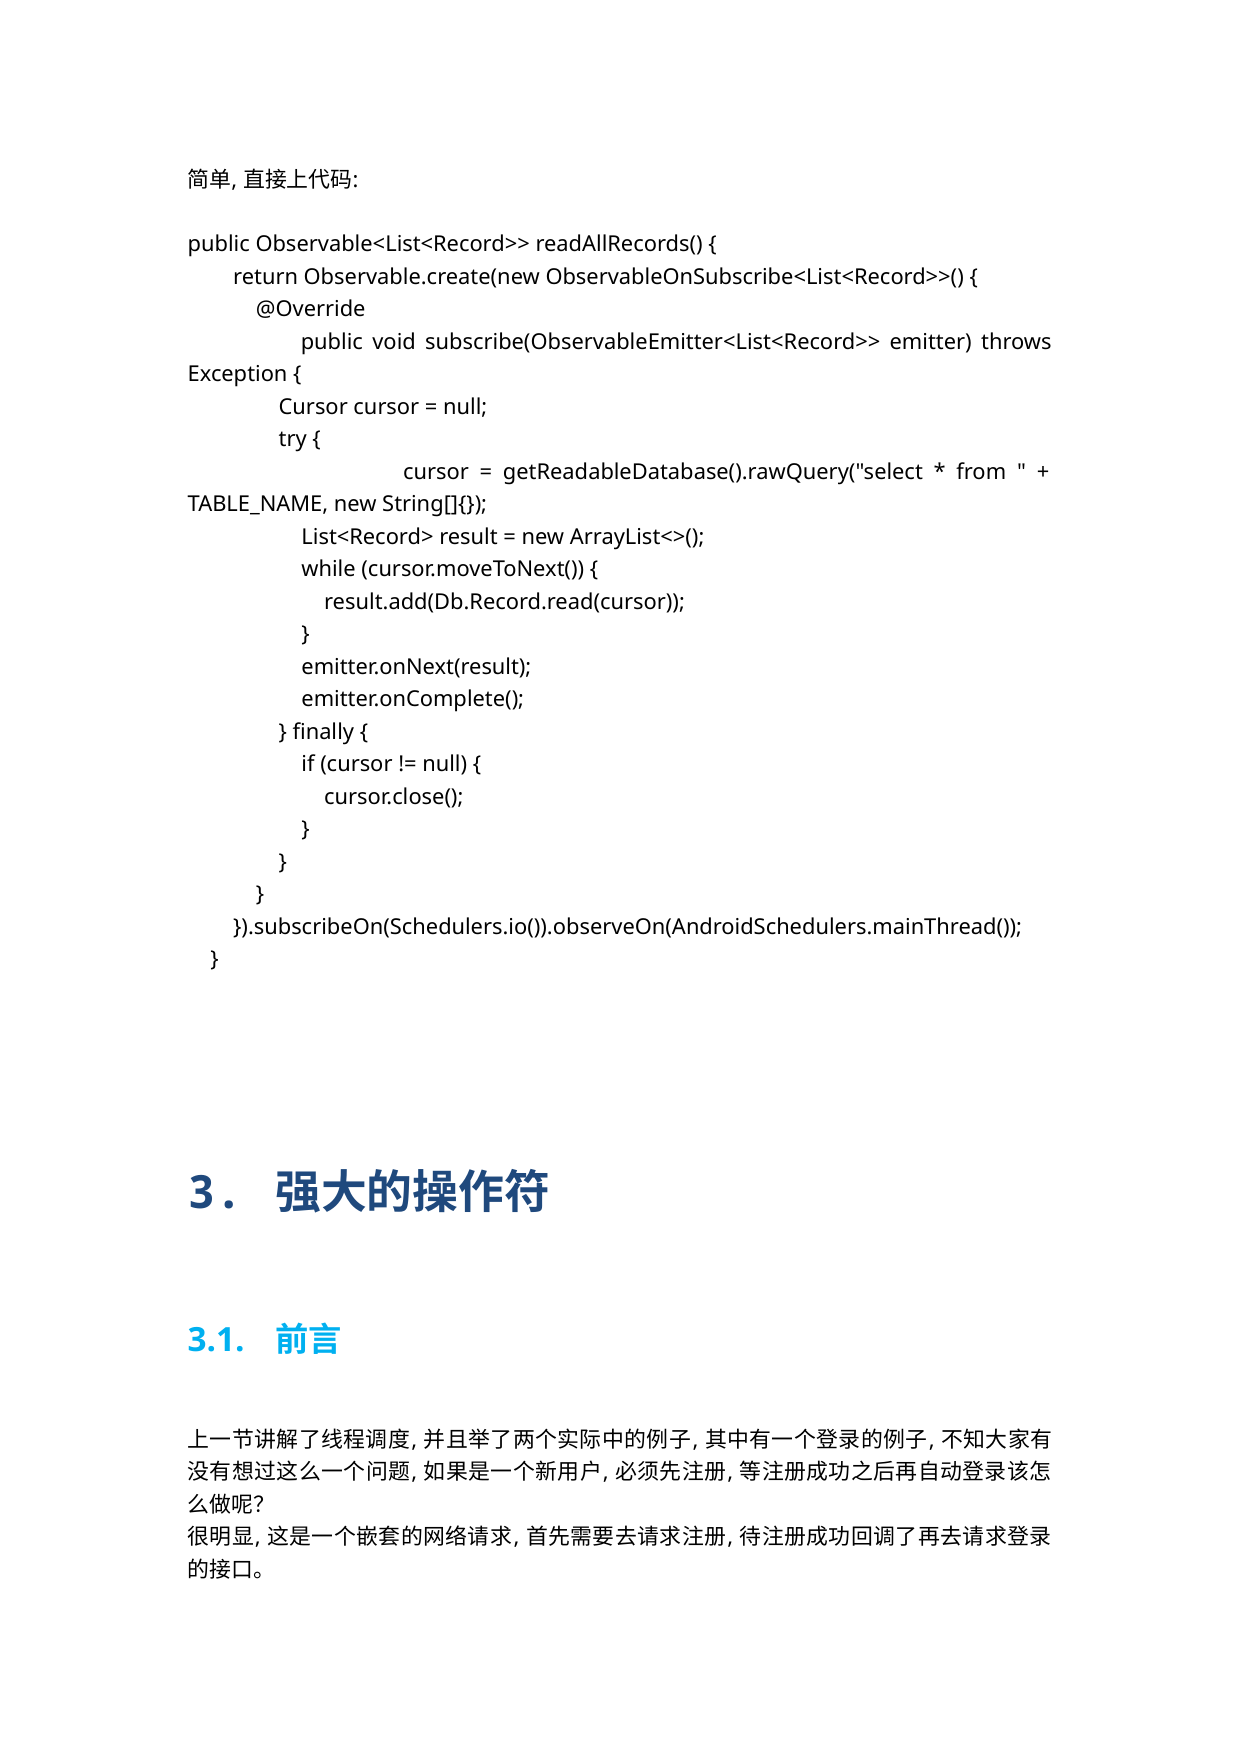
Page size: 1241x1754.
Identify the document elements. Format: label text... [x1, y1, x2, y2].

text } [187, 877, 1053, 909]
text 上一节讲解了线程调度, 并且举了两个实际中的例子, 其中有一个登录的例子, 不知大家有没有想过这么一个问题, 如果是一个新用户, 必须先注册, 等注册成功之后再自动登录该怎么做呢？ [187, 1421, 1053, 1519]
text @Override [187, 292, 1053, 324]
text return Observable.create(new ObservableOnSubscribe<List<Record>>() { [187, 259, 1053, 292]
text public Observable<List<Record>> readAllRecords() { [187, 227, 1053, 259]
text } [187, 617, 1053, 649]
subtitle 强大的操作符 [187, 1140, 1053, 1237]
text }).subscribeOn(Schedulers.io()).observeOn(AndroidSchedulers.mainThread()); [187, 909, 1053, 942]
text cursor.close(); [187, 779, 1053, 812]
text Cursor cursor = null; [187, 389, 1053, 422]
text 很明显, 这是一个嵌套的网络请求, 首先需要去请求注册, 待注册成功回调了再去请求登录的接口。 [187, 1519, 1053, 1584]
text while (cursor.moveToNext()) { [187, 552, 1053, 584]
text if (cursor != null) { [187, 747, 1053, 779]
text } finally { [187, 714, 1053, 747]
text } [187, 844, 1053, 877]
text } [187, 942, 1053, 974]
text } [187, 812, 1053, 844]
text emitter.onComplete(); [187, 682, 1053, 714]
text emitter.onNext(result); [187, 649, 1053, 682]
text cursor = getReadableDatabase().rawQuery("select * from " + TABLE_NAME, new String[]{}); [187, 454, 1053, 519]
text 读写数据库也算一个耗时的操作, 因此我们也最好放在IO线程里去进行, 这个例子就比较简单, 直接上代码: [187, 162, 1053, 194]
text result.add(Db.Record.read(cursor)); [187, 584, 1053, 617]
text public void subscribe(ObservableEmitter<List<Record>> emitter) throws Exception { [187, 324, 1053, 389]
text try { [187, 422, 1053, 454]
text List<Record> result = new ArrayList<>(); [187, 519, 1053, 552]
subtitle 前言 [187, 1305, 1053, 1370]
